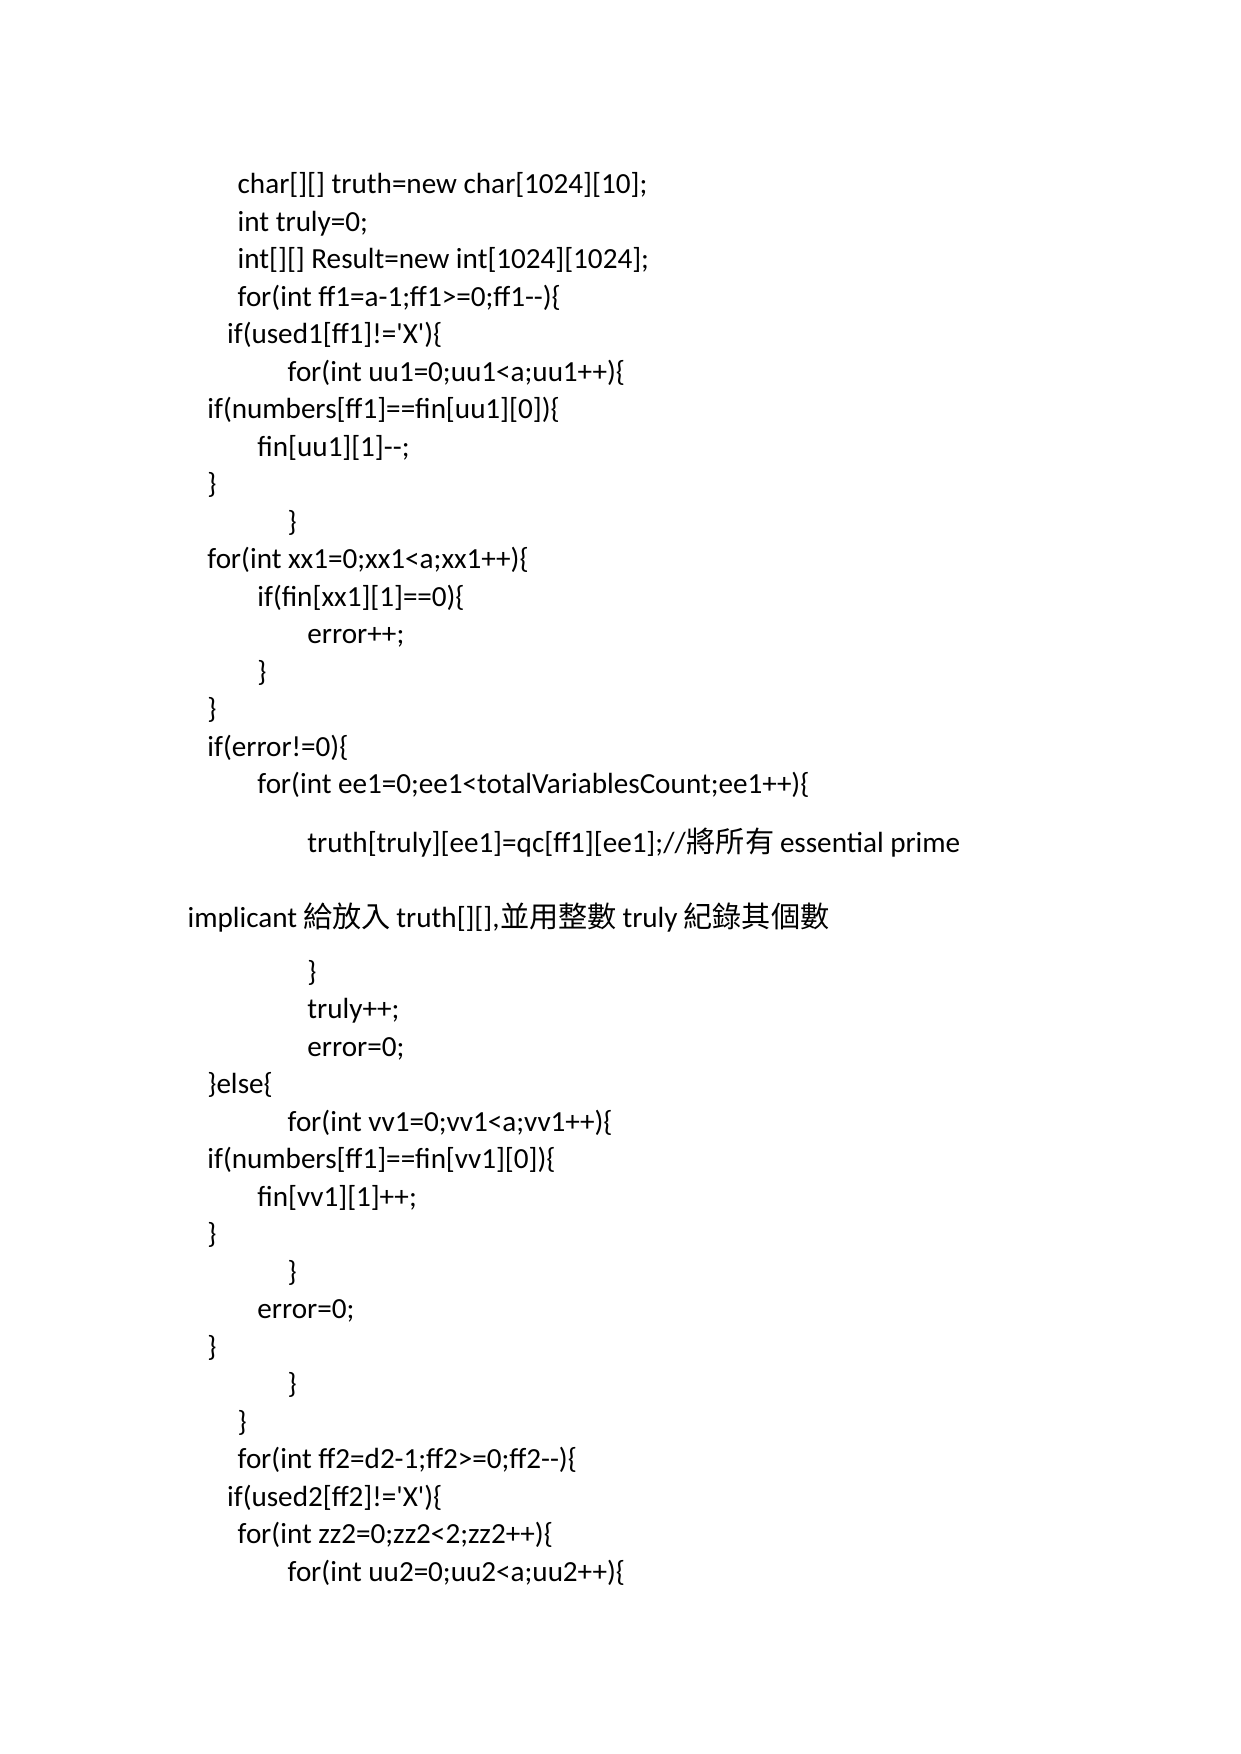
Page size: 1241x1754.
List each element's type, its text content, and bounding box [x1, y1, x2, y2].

text for(int ee1=0;ee1<totalVariablesCount;ee1++){ [187, 764, 1053, 802]
text if(used2[ff2]!='X'){ [187, 1477, 1053, 1514]
text } [187, 502, 1053, 539]
text if(numbers[ff1]==fin[uu1][0]){ [187, 389, 1053, 427]
text } [187, 1214, 1053, 1252]
text } [187, 1252, 1053, 1289]
text truth[truly][ee1]=qc[ff1][ee1];//將所有essential prime implicant給放入truth[][],並用整數truly紀錄其個數 [187, 802, 1053, 952]
text for(int uu2=0;uu2<a;uu2++){ [187, 1552, 1053, 1589]
text int[][] Result=new int[1024][1024]; [187, 239, 1053, 277]
text error=0; [187, 1289, 1053, 1327]
text char[][] truth=new char[1024][10]; [187, 164, 1053, 202]
text } [187, 652, 1053, 689]
text } [187, 689, 1053, 727]
text } [187, 1402, 1053, 1439]
text for(int uu1=0;uu1<a;uu1++){ [187, 352, 1053, 389]
text } [187, 952, 1053, 989]
text for(int xx1=0;xx1<a;xx1++){ [187, 539, 1053, 577]
text fin[uu1][1]--; [187, 427, 1053, 464]
text for(int ff2=d2-1;ff2>=0;ff2--){ [187, 1439, 1053, 1477]
text if(fin[xx1][1]==0){ [187, 577, 1053, 614]
text for(int ff1=a-1;ff1>=0;ff1--){ [187, 277, 1053, 314]
text if(error!=0){ [187, 727, 1053, 764]
text error=0; [187, 1027, 1053, 1064]
text } [187, 1327, 1053, 1364]
text truly++; [187, 989, 1053, 1027]
text int truly=0; [187, 202, 1053, 239]
text fin[vv1][1]++; [187, 1177, 1053, 1214]
text for(int vv1=0;vv1<a;vv1++){ [187, 1102, 1053, 1139]
text } [187, 1364, 1053, 1402]
text if(used1[ff1]!='X'){ [187, 314, 1053, 352]
text } [187, 464, 1053, 502]
text error++; [187, 614, 1053, 652]
text for(int zz2=0;zz2<2;zz2++){ [187, 1514, 1053, 1552]
text if(numbers[ff1]==fin[vv1][0]){ [187, 1139, 1053, 1177]
text }else{ [187, 1064, 1053, 1102]
